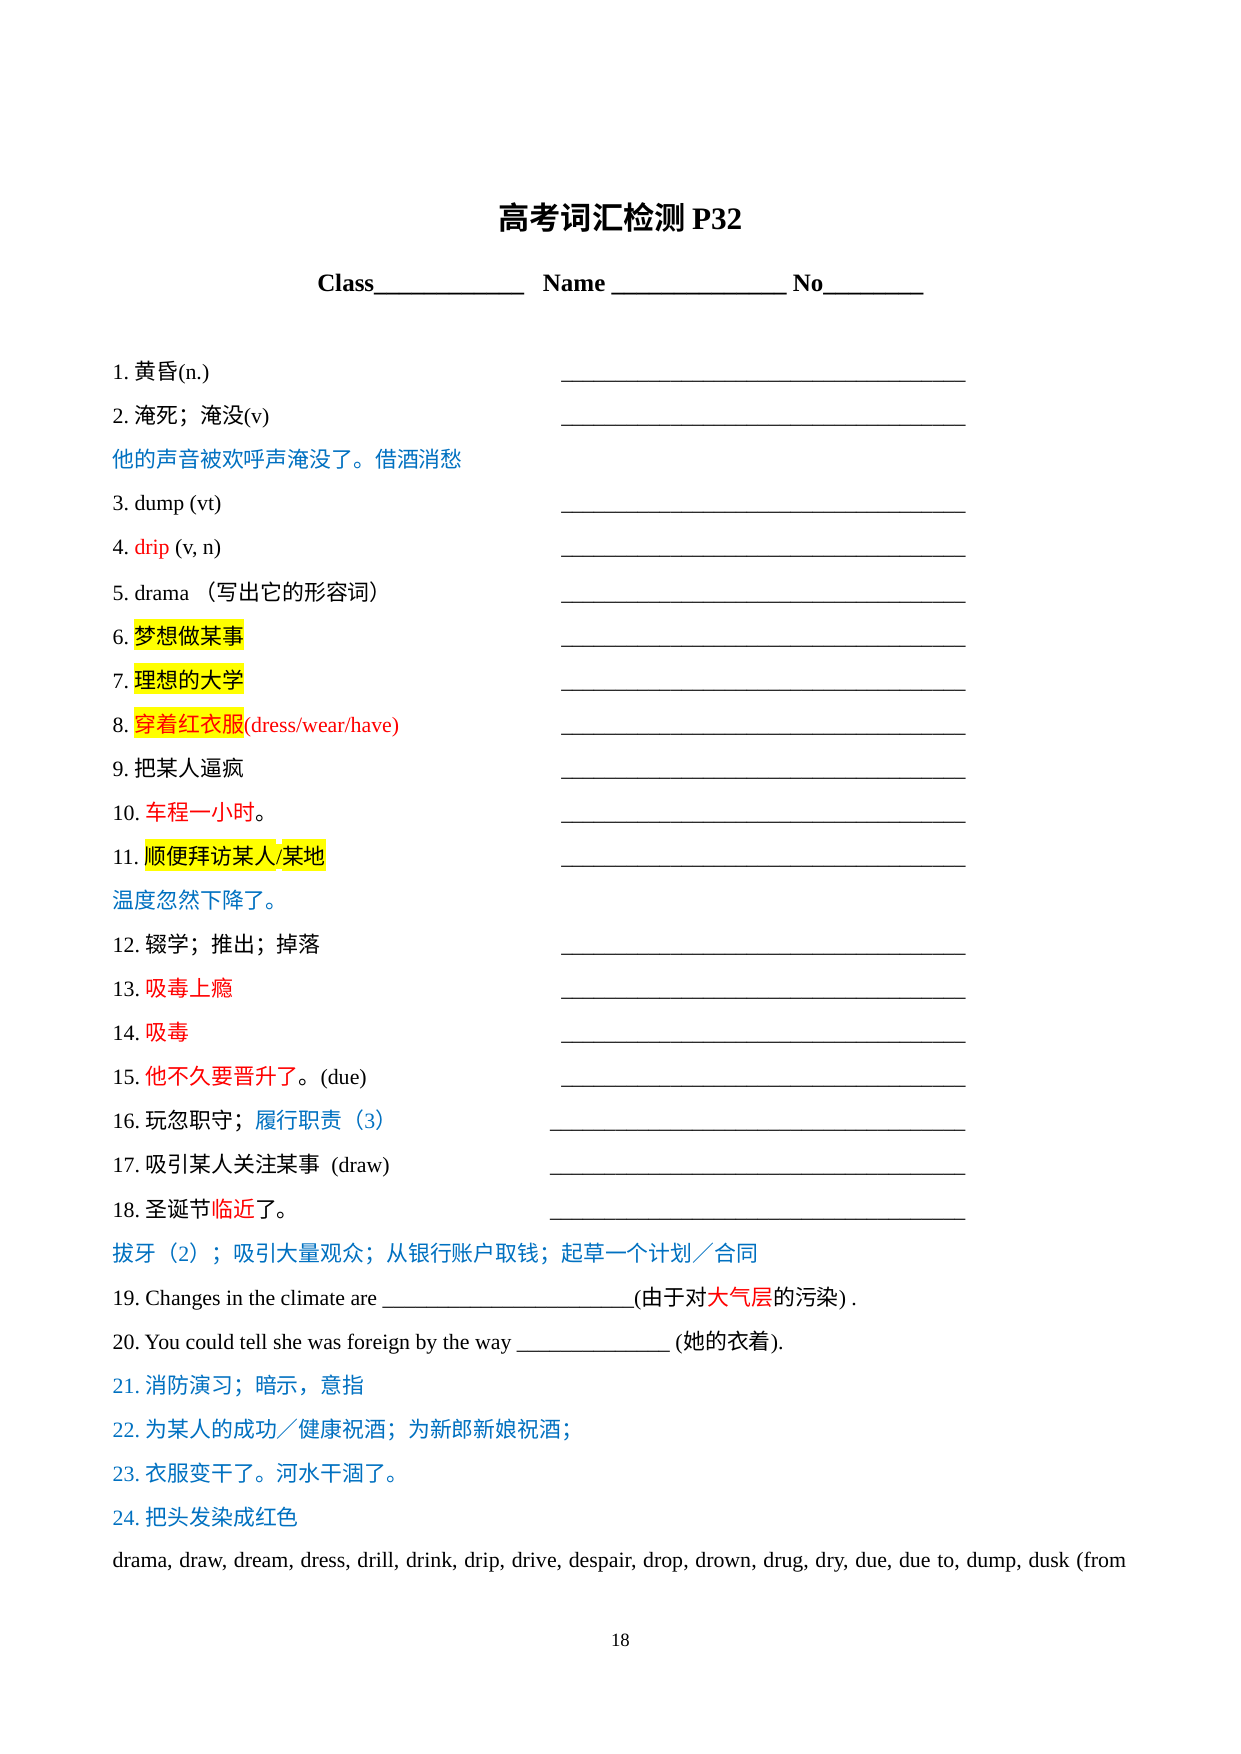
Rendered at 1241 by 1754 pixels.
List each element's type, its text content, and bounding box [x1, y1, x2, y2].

text 1. 黄昏(n.) _____________________________________ [112, 348, 1128, 392]
text 5. drama （写出它的形容词） _____________________________________ [112, 568, 1128, 613]
text 23. 衣服变干了。河水干涸了。 [112, 1450, 1128, 1494]
text 21. 消防演习；暗示，意指 [112, 1362, 1128, 1406]
text Class____________ Name ______________ No________ [112, 260, 1128, 304]
text 3. dump (vt) _____________________________________ [112, 480, 1128, 524]
text 10. 车程一小时。 _____________________________________ [112, 789, 1128, 833]
text 8. 穿着红衣服(dress/wear/have) _____________________________________ [112, 701, 1128, 745]
text 12. 辍学；推出；掉落 _____________________________________ [112, 921, 1128, 965]
text 24. 把头发染成红色 [112, 1494, 1128, 1538]
text 温度忽然下降了。 [112, 877, 1128, 921]
text 15. 他不久要晋升了。(due) _____________________________________ [112, 1053, 1128, 1097]
text 9. 把某人逼疯 _____________________________________ [112, 745, 1128, 789]
text 4. drip (v, n) _____________________________________ [112, 524, 1128, 568]
text 7. 理想的大学 _____________________________________ [112, 657, 1128, 701]
text 6. 梦想做某事 _____________________________________ [112, 613, 1128, 657]
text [112, 1538, 1128, 1582]
text 18. 圣诞节临近了。 ______________________________________ [112, 1185, 1128, 1229]
text 20. You could tell she was foreign by the way ______________ (她的衣着). [112, 1318, 1128, 1362]
text 14. 吸毒 _____________________________________ [112, 1009, 1128, 1053]
text 2. 淹死；淹没(v) _____________________________________ [112, 392, 1128, 436]
text 13. 吸毒上瘾 _____________________________________ [112, 965, 1128, 1009]
text 11. 顺便拜访某人/某地 _____________________________________ [112, 833, 1128, 877]
text 拔牙（2）；吸引大量观众；从银行账户取钱；起草一个计划／合同 [112, 1229, 1128, 1273]
text 高考词汇检测P32 [112, 172, 1128, 260]
text 他的声音被欢呼声淹没了。借酒消愁 [112, 436, 1128, 480]
text 22. 为某人的成功／健康祝酒；为新郎新娘祝酒； [112, 1406, 1128, 1450]
text 19. Changes in the climate are _______________________(由于对大气层的污染) . [112, 1273, 1128, 1318]
text 17. 吸引某人关注某事 (draw) ______________________________________ [112, 1141, 1128, 1185]
text 16. 玩忽职守；履行职责（3） ______________________________________ [112, 1097, 1128, 1141]
